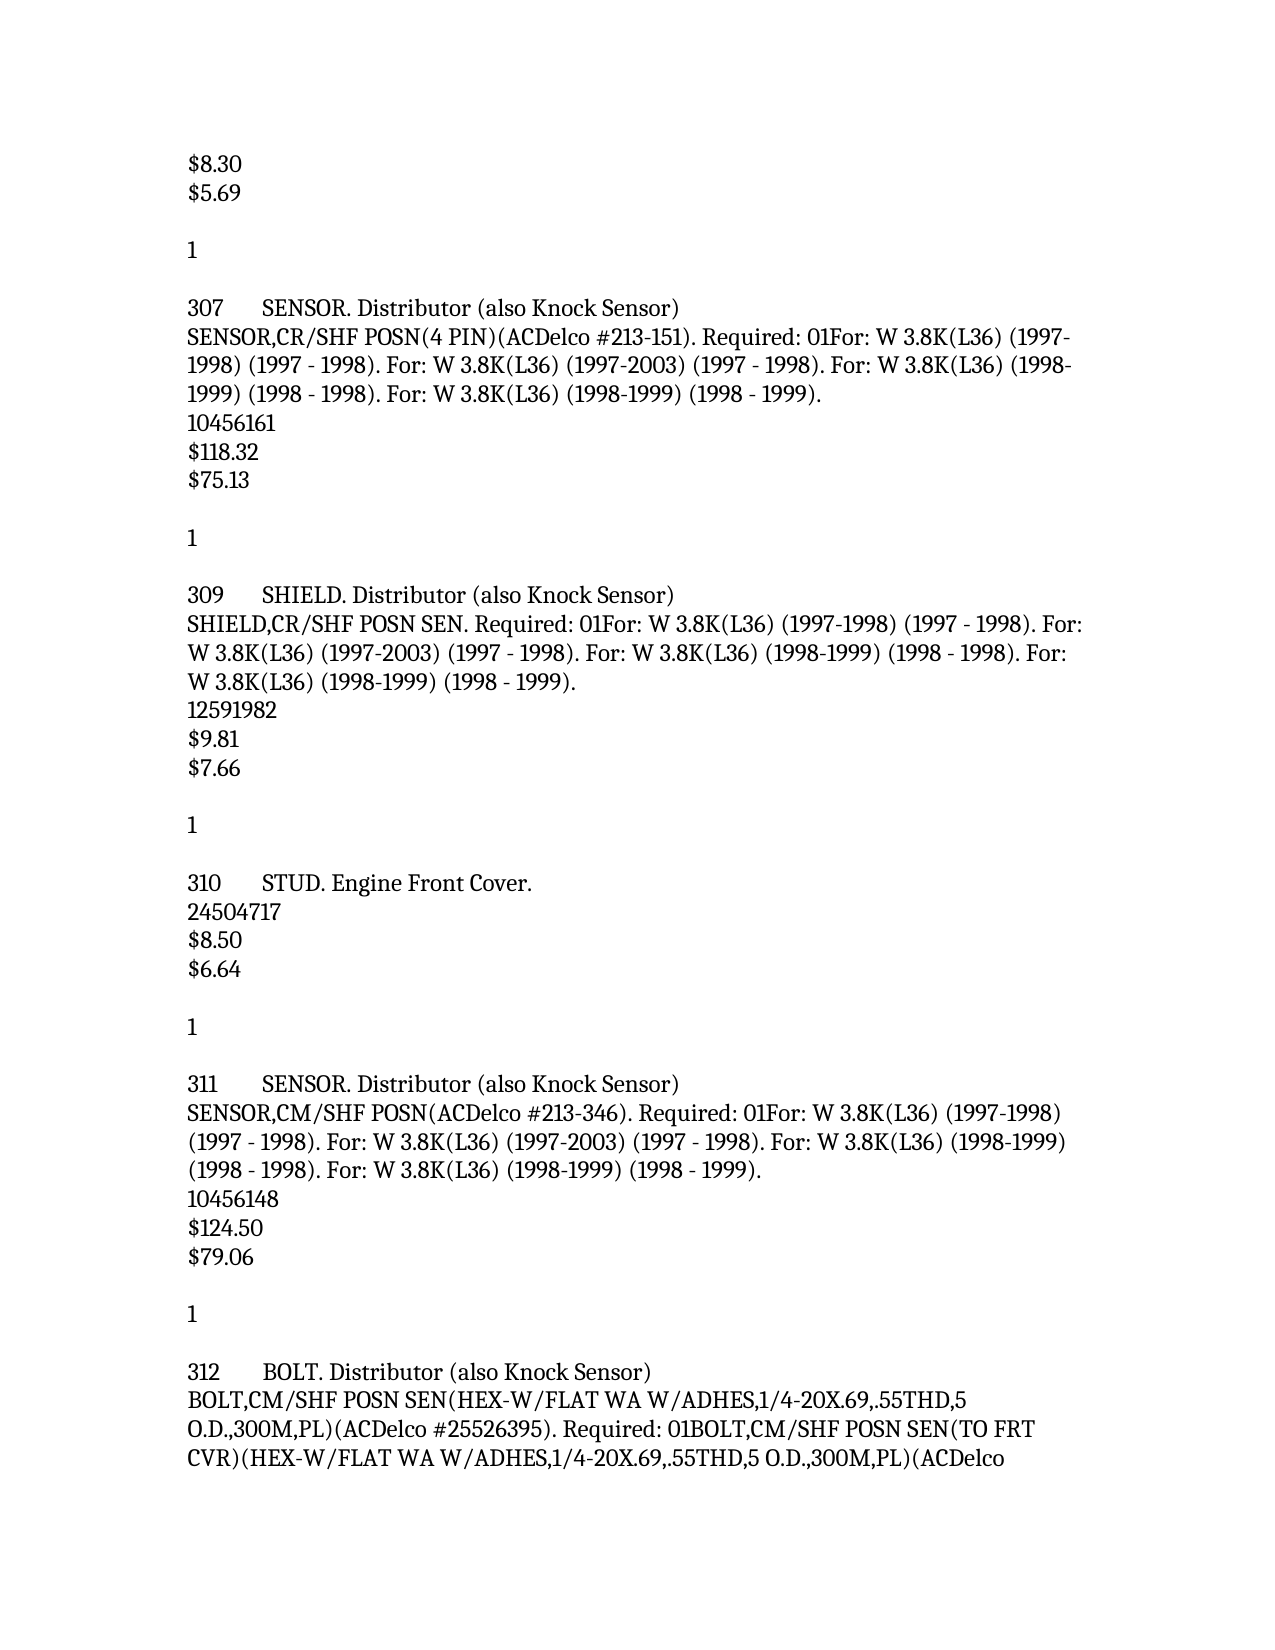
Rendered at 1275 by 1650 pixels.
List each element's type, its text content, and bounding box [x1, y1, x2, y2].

text SENSOR,CM/SHF POSN(ACDelco #213-346). Required: 01For: W 3.8K(L36) (1997-1998) (1997 - 1998). For: W 3.8K(L36) (1997-2003) (1997 - 1998). For: W 3.8K(L36) (1998-1999) (1998 - 1998). For: W 3.8K(L36) (1998-1999) (1998 - 1999). [187, 1099, 1087, 1185]
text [187, 1386, 1087, 1472]
text SENSOR,CR/SHF POSN(4 PIN)(ACDelco #213-151). Required: 01For: W 3.8K(L36) (1997-1998) (1997 - 1998). For: W 3.8K(L36) (1997-2003) (1997 - 1998). For: W 3.8K(L36) (1998-1999) (1998 - 1998). For: W 3.8K(L36) (1998-1999) (1998 - 1999). [187, 322, 1087, 409]
text 12591982 [187, 696, 1087, 725]
text SHIELD,CR/SHF POSN SEN. Required: 01For: W 3.8K(L36) (1997-1998) (1997 - 1998). For: W 3.8K(L36) (1997-2003) (1997 - 1998). For: W 3.8K(L36) (1998-1999) (1998 - 1998). For: W 3.8K(L36) (1998-1999) (1998 - 1999). [187, 610, 1087, 696]
text 311 SENSOR. Distributor (also Knock Sensor) [187, 1070, 1087, 1099]
text $124.50 [187, 1214, 1087, 1242]
text $7.66 [187, 754, 1087, 782]
text $9.81 [187, 725, 1087, 754]
text 312 BOLT. Distributor (also Knock Sensor) [187, 1357, 1087, 1386]
text 10456148 [187, 1185, 1087, 1214]
text 307 SENSOR. Distributor (also Knock Sensor) [187, 294, 1087, 322]
text 1 [187, 811, 1087, 840]
text 309 SHIELD. Distributor (also Knock Sensor) [187, 581, 1087, 610]
text 310 STUD. Engine Front Cover. [187, 869, 1087, 897]
text 1 [187, 524, 1087, 552]
text 1 [187, 1300, 1087, 1329]
text $8.50 [187, 926, 1087, 955]
text 24504717 [187, 897, 1087, 926]
text $118.32 [187, 437, 1087, 466]
text $79.06 [187, 1242, 1087, 1271]
text $6.64 [187, 955, 1087, 984]
text 1 [187, 1012, 1087, 1041]
text $5.69 [187, 179, 1087, 207]
text 1 [187, 236, 1087, 265]
text $75.13 [187, 466, 1087, 495]
text 10456161 [187, 409, 1087, 437]
text $8.30 [187, 150, 1087, 179]
